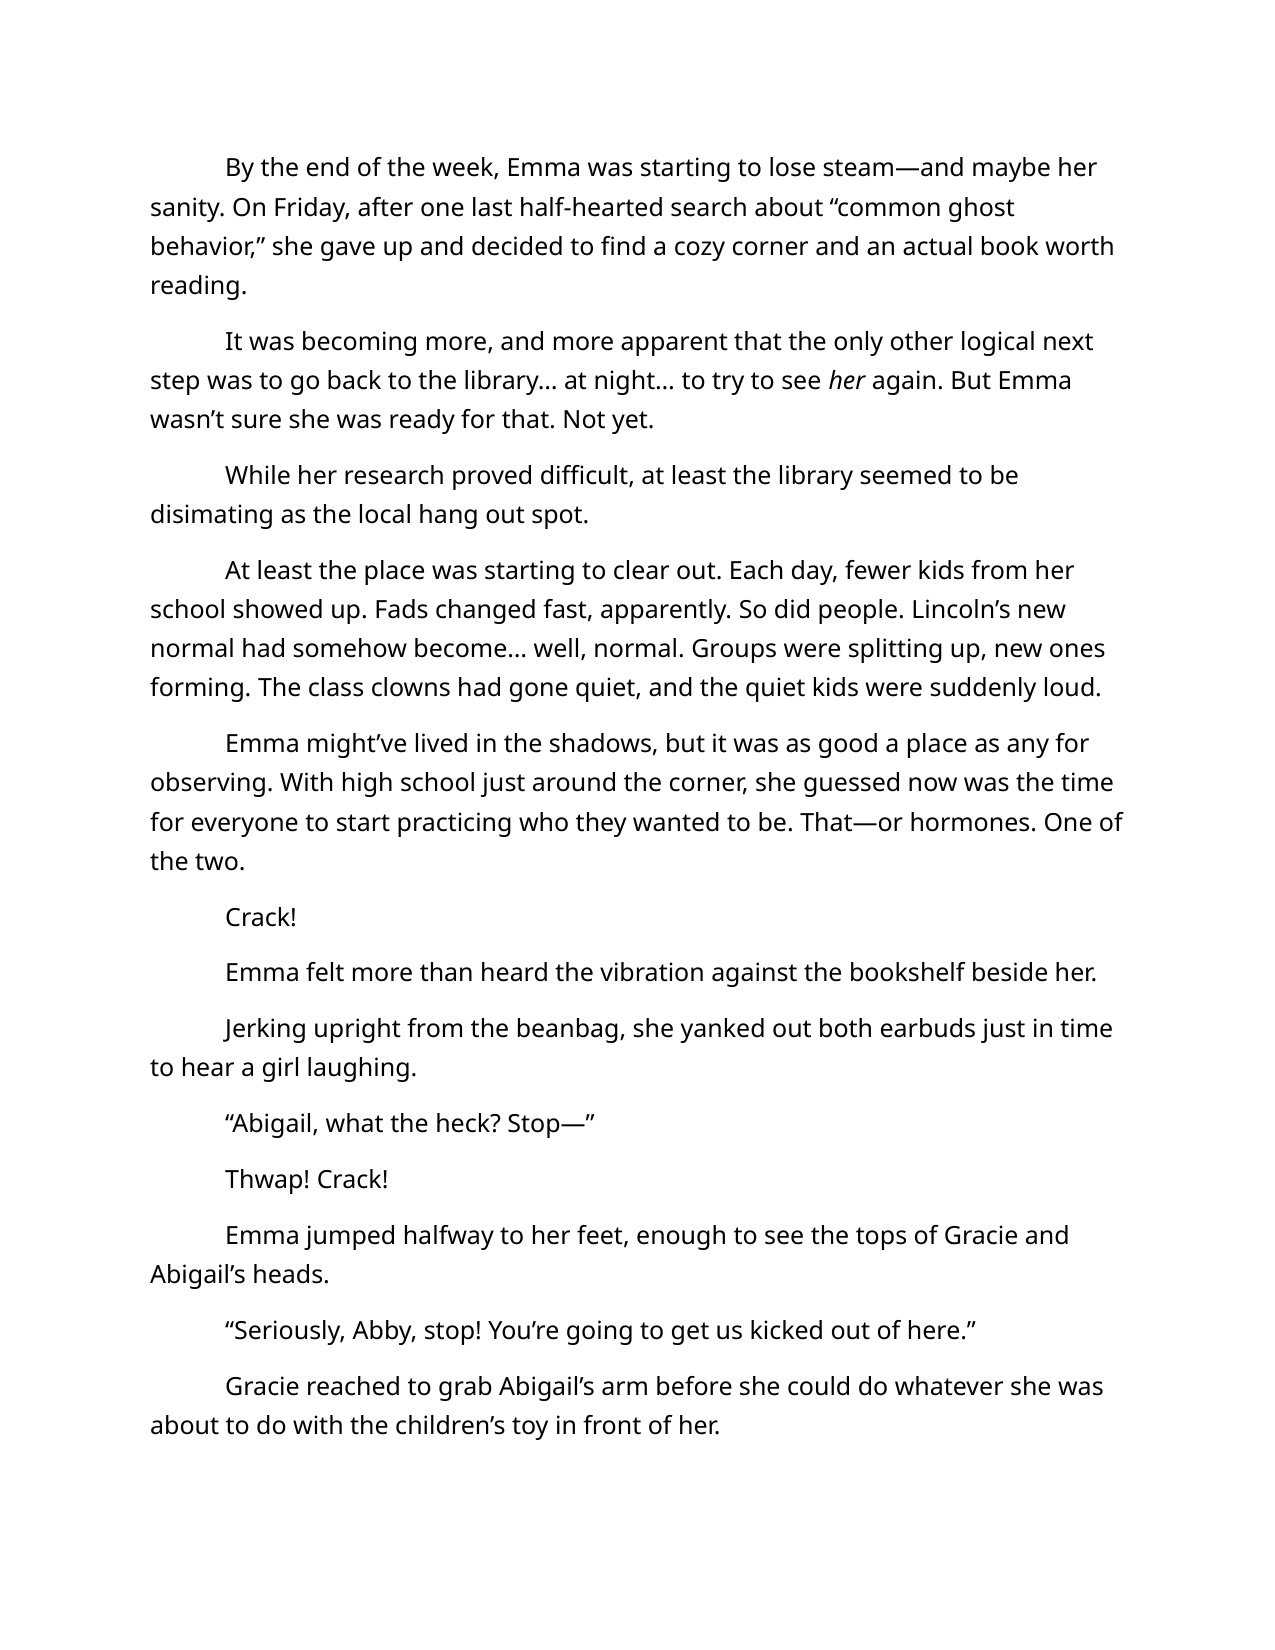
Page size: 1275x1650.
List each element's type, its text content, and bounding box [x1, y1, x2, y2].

text Crack! [150, 899, 1125, 933]
text Jerking upright from the beanbag, she yanked out both earbuds just in time to hear a girl laughing. [150, 1011, 1125, 1084]
text It was becoming more, and more apparent that the only other logical next step was to go back to the library… at night… to try to see her again. But Emma wasn’t sure she was ready for that. Not yet. [150, 323, 1125, 436]
text Emma felt more than heard the vibration against the bookshelf beside her. [150, 955, 1125, 989]
text At least the place was starting to clear out. Each day, fewer kids from her school showed up. Fads changed fast, apparently. So did people. Lincoln’s new normal had somehow become… well, normal. Groups were splitting up, new ones forming. The class clowns had gone quiet, and the quiet kids were suddenly loud. [150, 552, 1125, 704]
text “Abigail, what the heck? Stop—” [150, 1106, 1125, 1140]
text While her research proved difficult, at least the library seemed to be disimating as the local hang out spot. [150, 457, 1125, 531]
text Emma might’ve lived in the shadows, but it was as good a place as any for observing. With high school just around the corner, she guessed now was the time for everyone to start practicing who they wanted to be. That—or hormones. One of the two. [150, 726, 1125, 877]
text Emma jumped halfway to her feet, enough to see the tops of Gracie and Abigail’s heads. [150, 1217, 1125, 1291]
text Gracie reached to grab Abigail’s arm before she could do whatever she was about to do with the children’s toy in front of her. [150, 1368, 1125, 1442]
text “Seriously, Abby, stop! You’re going to get us kicked out of here.” [150, 1312, 1125, 1347]
text Thwap! Crack! [150, 1162, 1125, 1196]
text By the end of the week, Emma was starting to lose steam—and maybe her sanity. On Friday, after one last half-hearted search about “common ghost behavior,” she gave up and decided to find a cozy corner and an actual book worth reading. [150, 150, 1125, 302]
